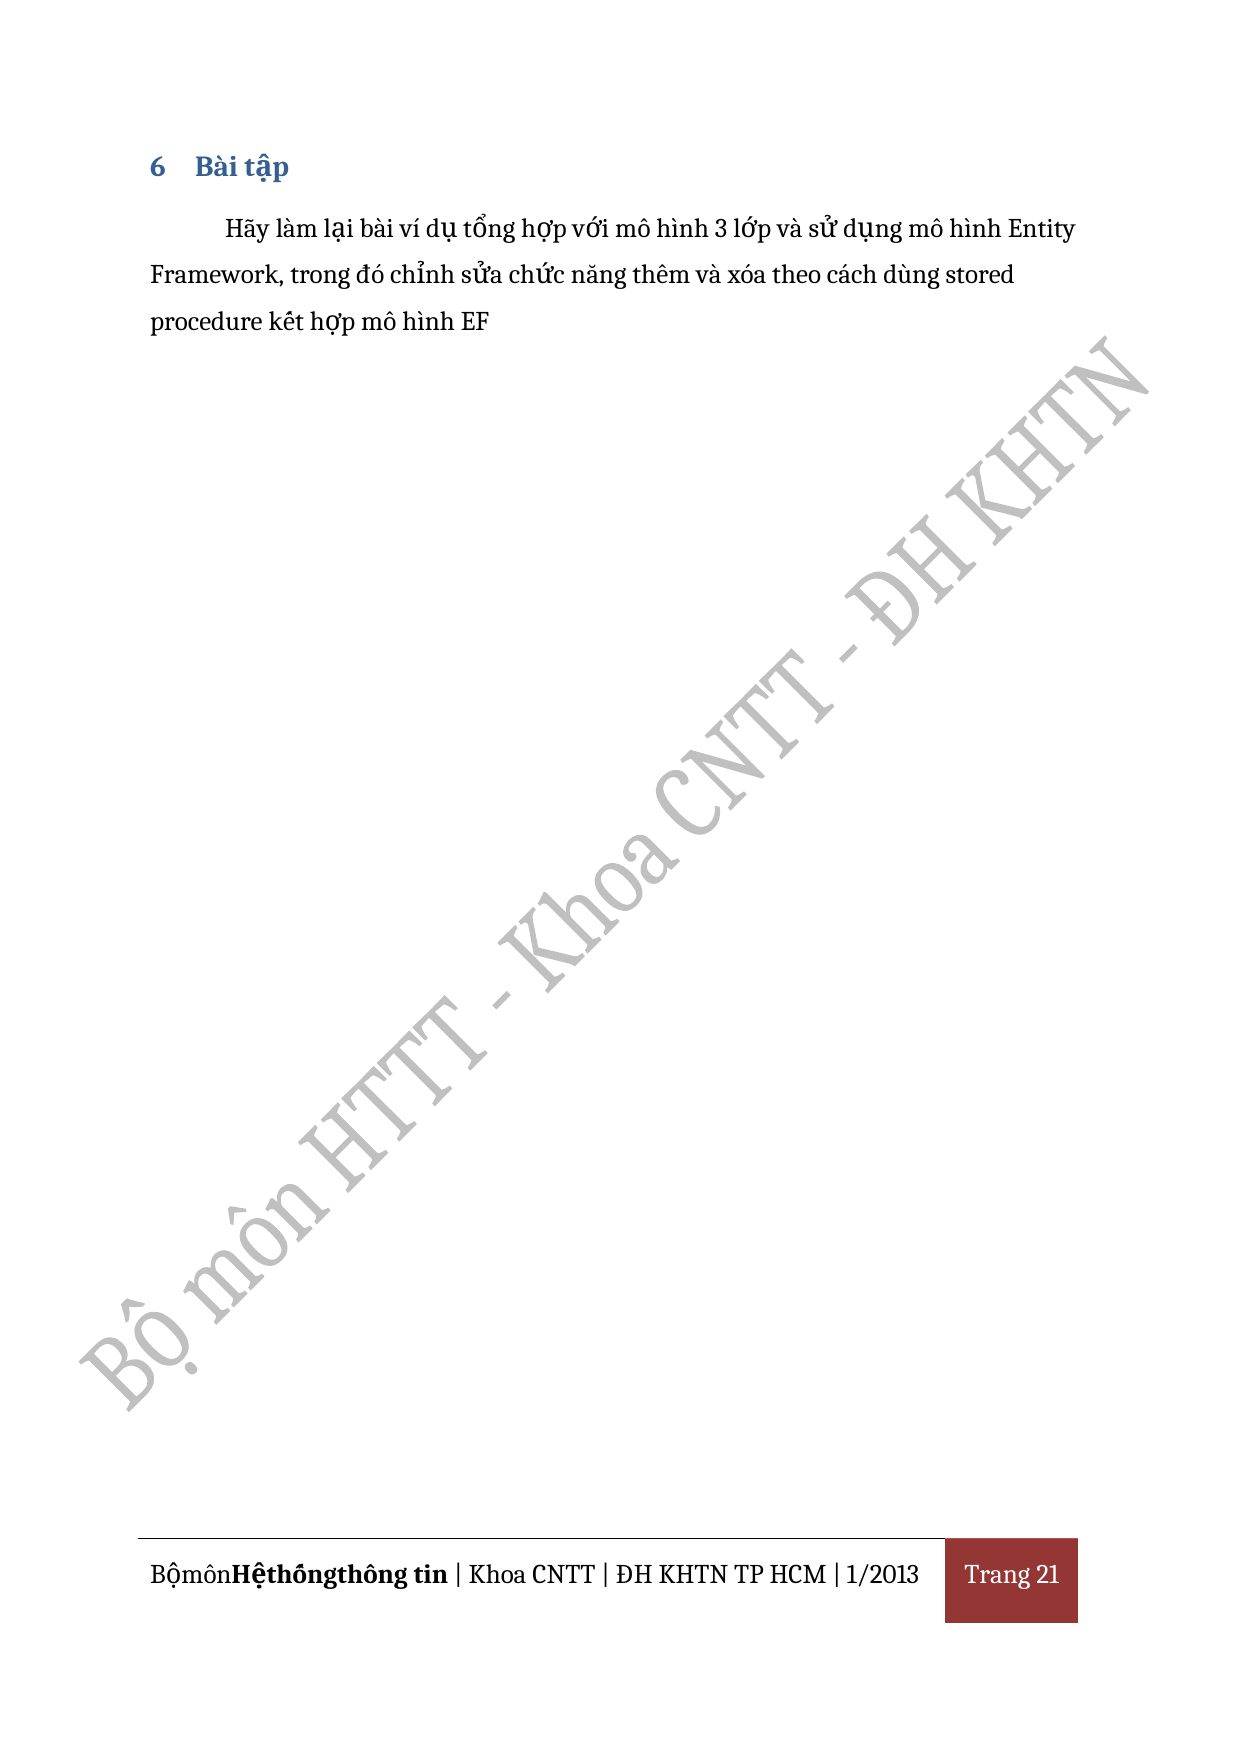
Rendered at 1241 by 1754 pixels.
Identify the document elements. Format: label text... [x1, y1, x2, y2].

text Hãy làm lại bài ví dụ tổng hợp với mô hình 3 lớp và sử dụng mô hình Entity Framework, trong đó chỉnh sửa chức năng thêm và xóa theo cách dùng stored procedure kết hợp mô hình EF [150, 213, 1090, 337]
subtitle Bài tập [150, 150, 1090, 183]
